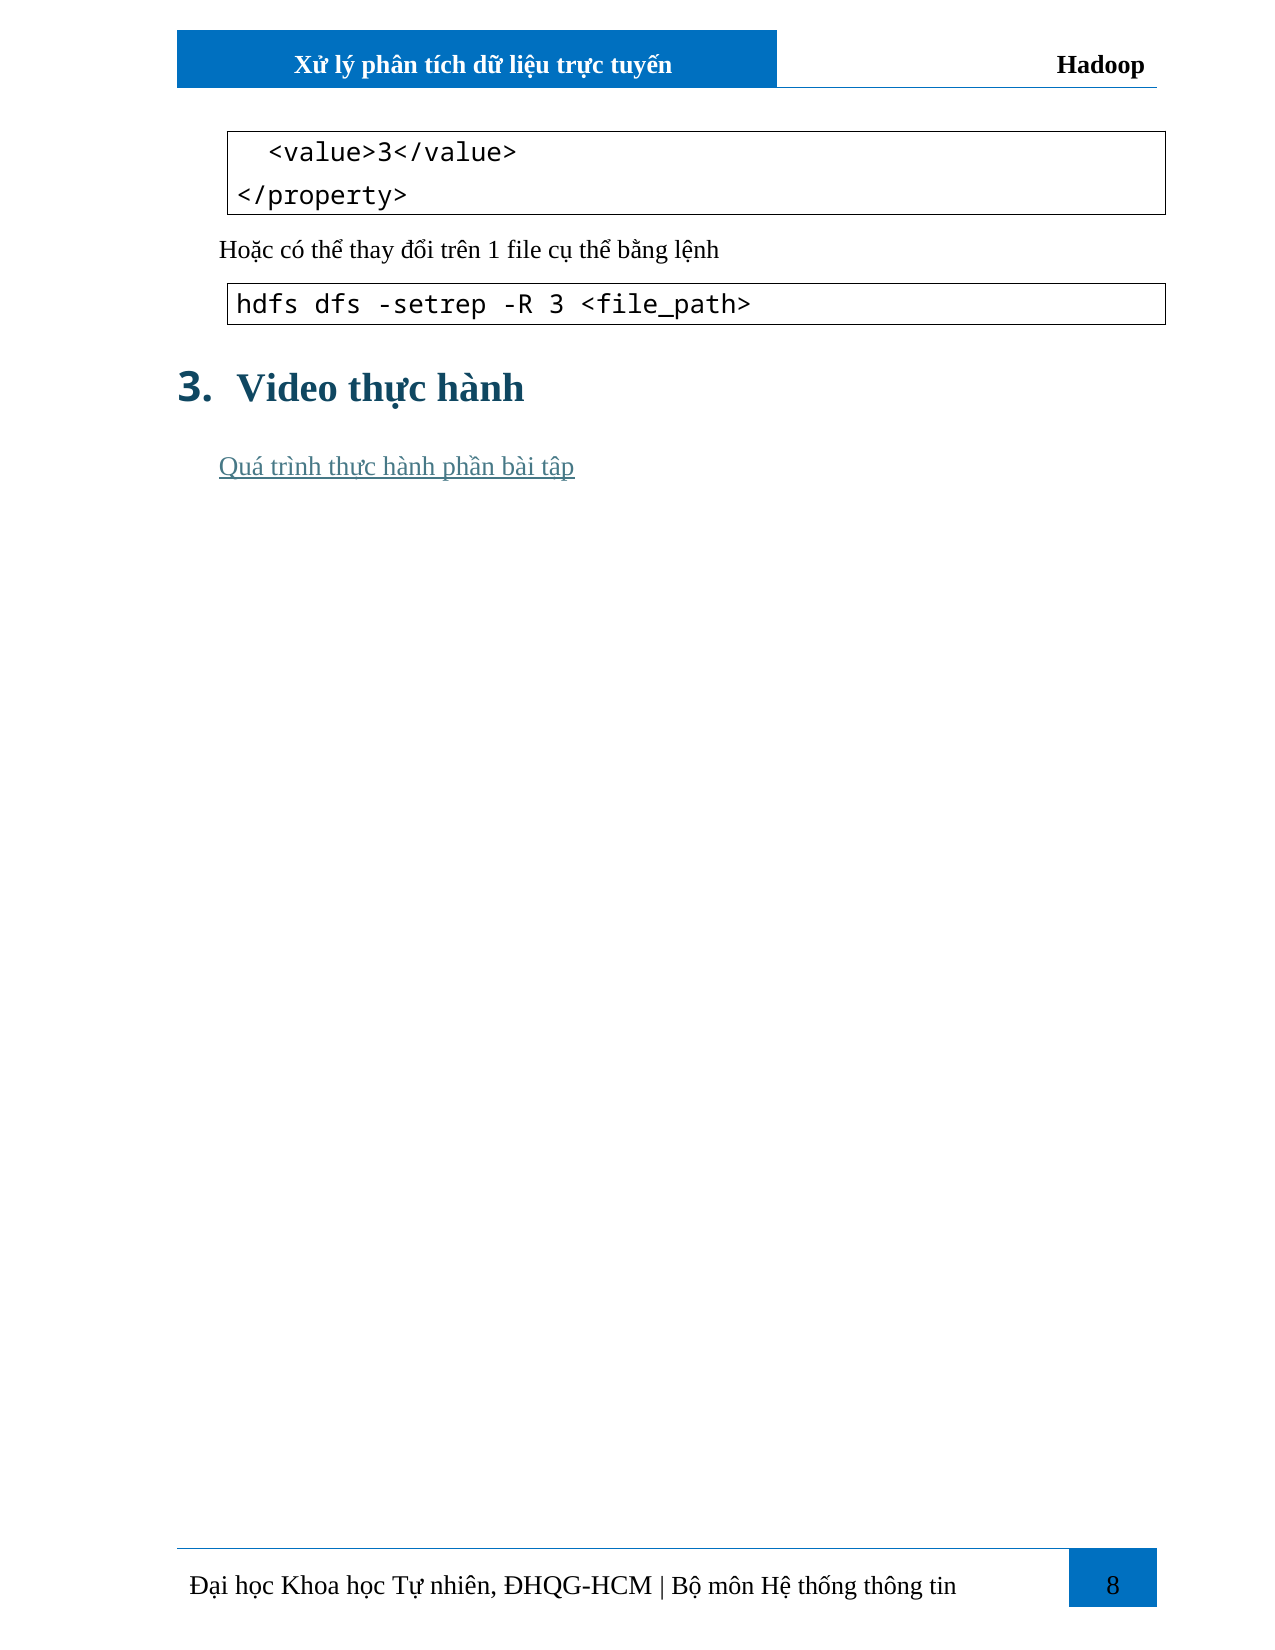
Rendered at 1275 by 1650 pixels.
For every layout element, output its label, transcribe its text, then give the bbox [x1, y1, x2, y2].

subtitle Video thực hành [177, 357, 1157, 414]
text Quá trình thực hành phần bài tập [177, 450, 1157, 481]
text hdfs dfs -setrep -R 3 <file_path> [228, 284, 1165, 324]
text </property> [228, 173, 1165, 214]
text Hoặc có thể thay đổi trên 1 file cụ thể bằng lệnh [177, 234, 1157, 264]
text <value>3</value> [228, 132, 1165, 169]
